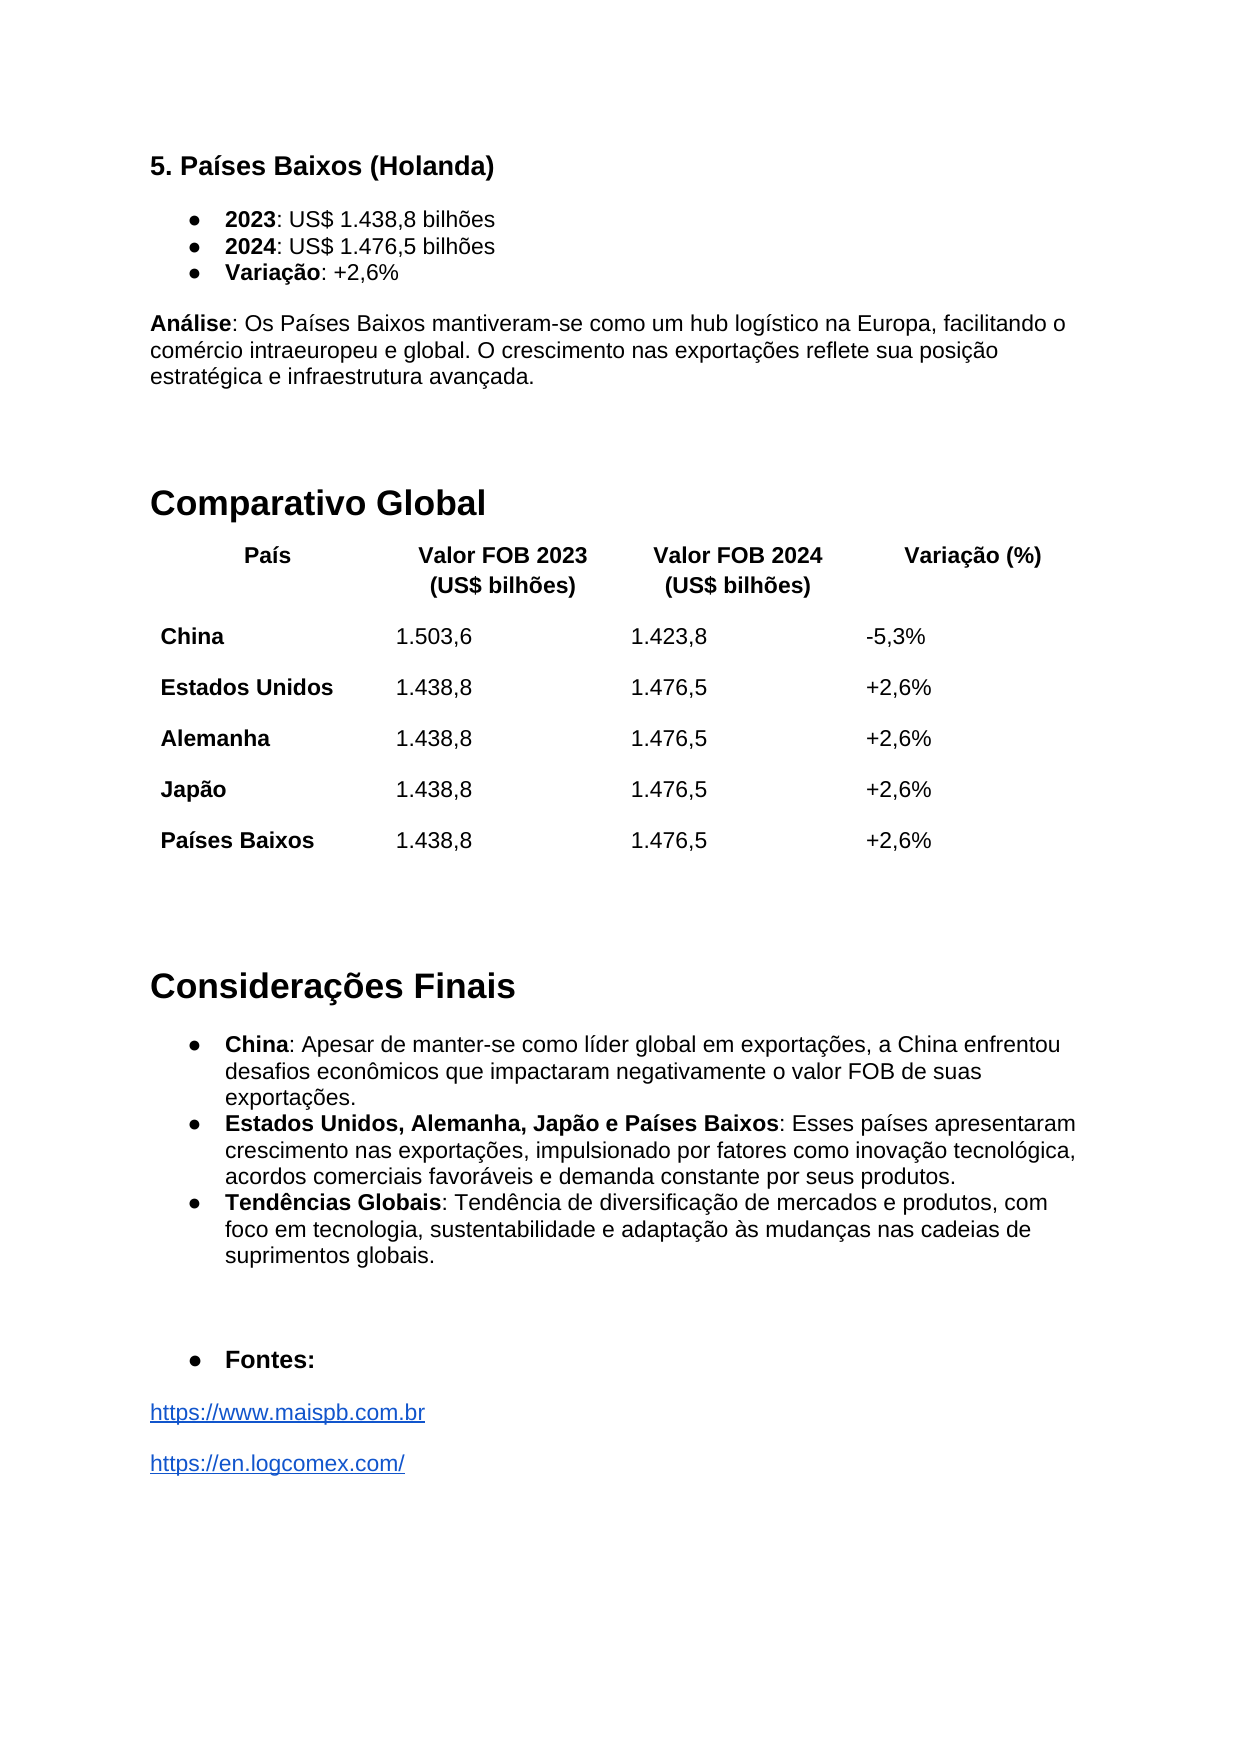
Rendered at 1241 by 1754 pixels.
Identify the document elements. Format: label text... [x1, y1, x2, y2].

subtitle 5. Países Baixos (Holanda) [150, 150, 1090, 181]
list China: Apesar de manter-se como líder global em exportações, a China enfrentou desafios econômicos que impactaram negativamente o valor FOB de suas exportações. [187, 1031, 1090, 1110]
table_cell 1.476,5 [620, 817, 855, 868]
table_cell 1.438,8 [385, 715, 620, 766]
table_header País [150, 531, 385, 612]
list 2024: US$ 1.476,5 bilhões [187, 233, 1090, 259]
list Variação: +2,6% [187, 259, 1090, 285]
table_cell +2,6% [855, 715, 1090, 766]
table_cell +2,6% [855, 766, 1090, 817]
text https://en.logcomex.com/ [150, 1450, 1090, 1476]
subtitle Considerações Finais [150, 966, 1090, 1006]
table_cell China [150, 613, 385, 663]
table_cell Estados Unidos [150, 664, 385, 714]
table_cell 1.503,6 [385, 613, 620, 663]
table_header Variação (%) [855, 531, 1090, 612]
text https://www.maispb.com.br [150, 1398, 1090, 1425]
table_cell +2,6% [855, 664, 1090, 714]
table_cell Alemanha [150, 715, 385, 766]
list 2023: US$ 1.438,8 bilhões [187, 206, 1090, 233]
table_cell 1.476,5 [620, 766, 855, 817]
list Fontes: [187, 1345, 1090, 1373]
table_cell 1.438,8 [385, 766, 620, 817]
table_cell 1.476,5 [620, 664, 855, 714]
table_cell Japão [150, 766, 385, 817]
list Estados Unidos, Alemanha, Japão e Países Baixos: Esses países apresentaram crescimento nas exportações, impulsionado por fatores como inovação tecnológica, acordos comerciais favoráveis e demanda constante por seus produtos. [187, 1110, 1090, 1189]
text Análise: Os Países Baixos mantiveram-se como um hub logístico na Europa, facilitando o comércio intraeuropeu e global. O crescimento nas exportações reflete sua posição estratégica e infraestrutura avançada. [150, 310, 1090, 389]
table_header Valor FOB 2024 (US$ bilhões) [620, 531, 855, 612]
table_cell +2,6% [855, 817, 1090, 868]
list Tendências Globais: Tendência de diversificação de mercados e produtos, com foco em tecnologia, sustentabilidade e adaptação às mudanças nas cadeias de suprimentos globais. [187, 1189, 1090, 1268]
table_cell 1.438,8 [385, 817, 620, 868]
table_cell 1.438,8 [385, 664, 620, 714]
table_cell 1.476,5 [620, 715, 855, 766]
table_header Valor FOB 2023 (US$ bilhões) [385, 531, 620, 612]
table_cell Países Baixos [150, 817, 385, 868]
table_cell 1.423,8 [620, 613, 855, 663]
table_cell -5,3% [855, 613, 1090, 663]
subtitle Comparativo Global [150, 482, 1090, 523]
